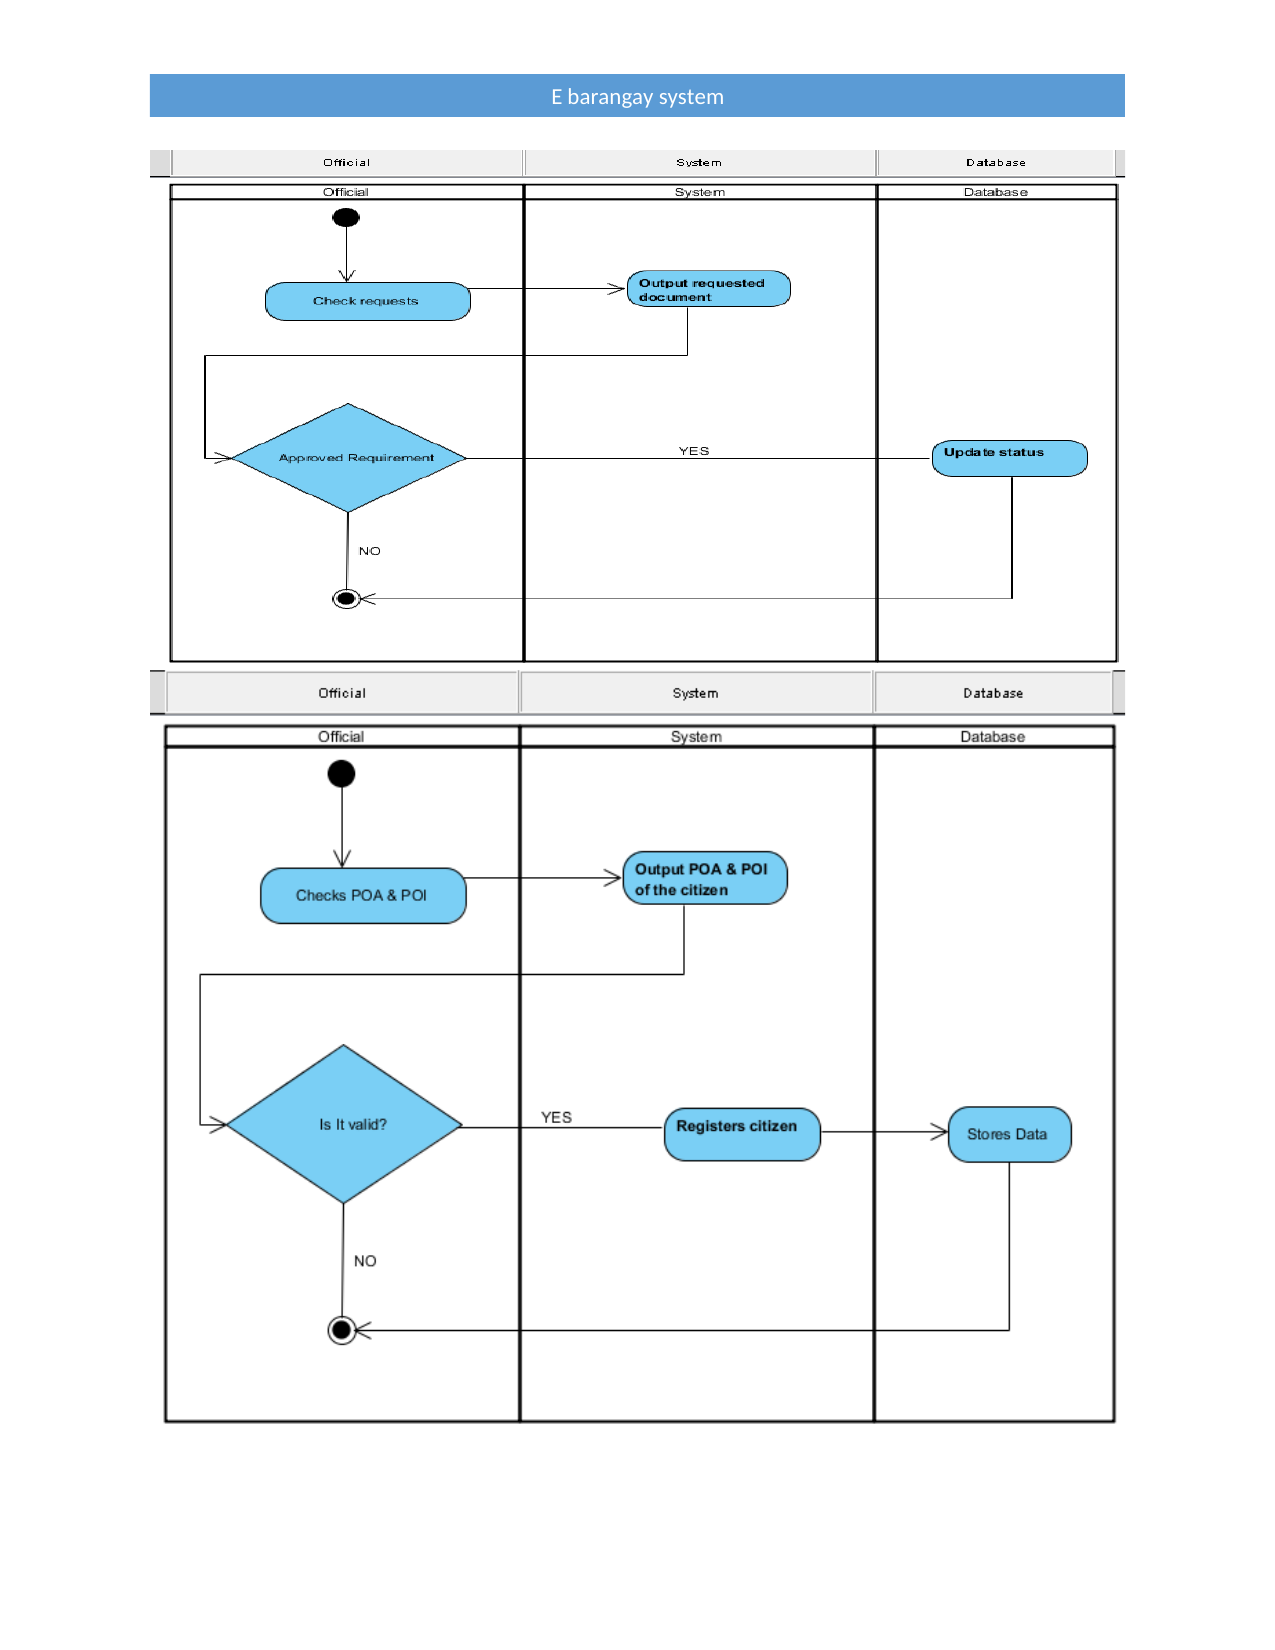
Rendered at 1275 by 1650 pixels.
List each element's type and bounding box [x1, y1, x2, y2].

picture [150, 150, 1125, 668]
picture [150, 670, 1125, 1428]
